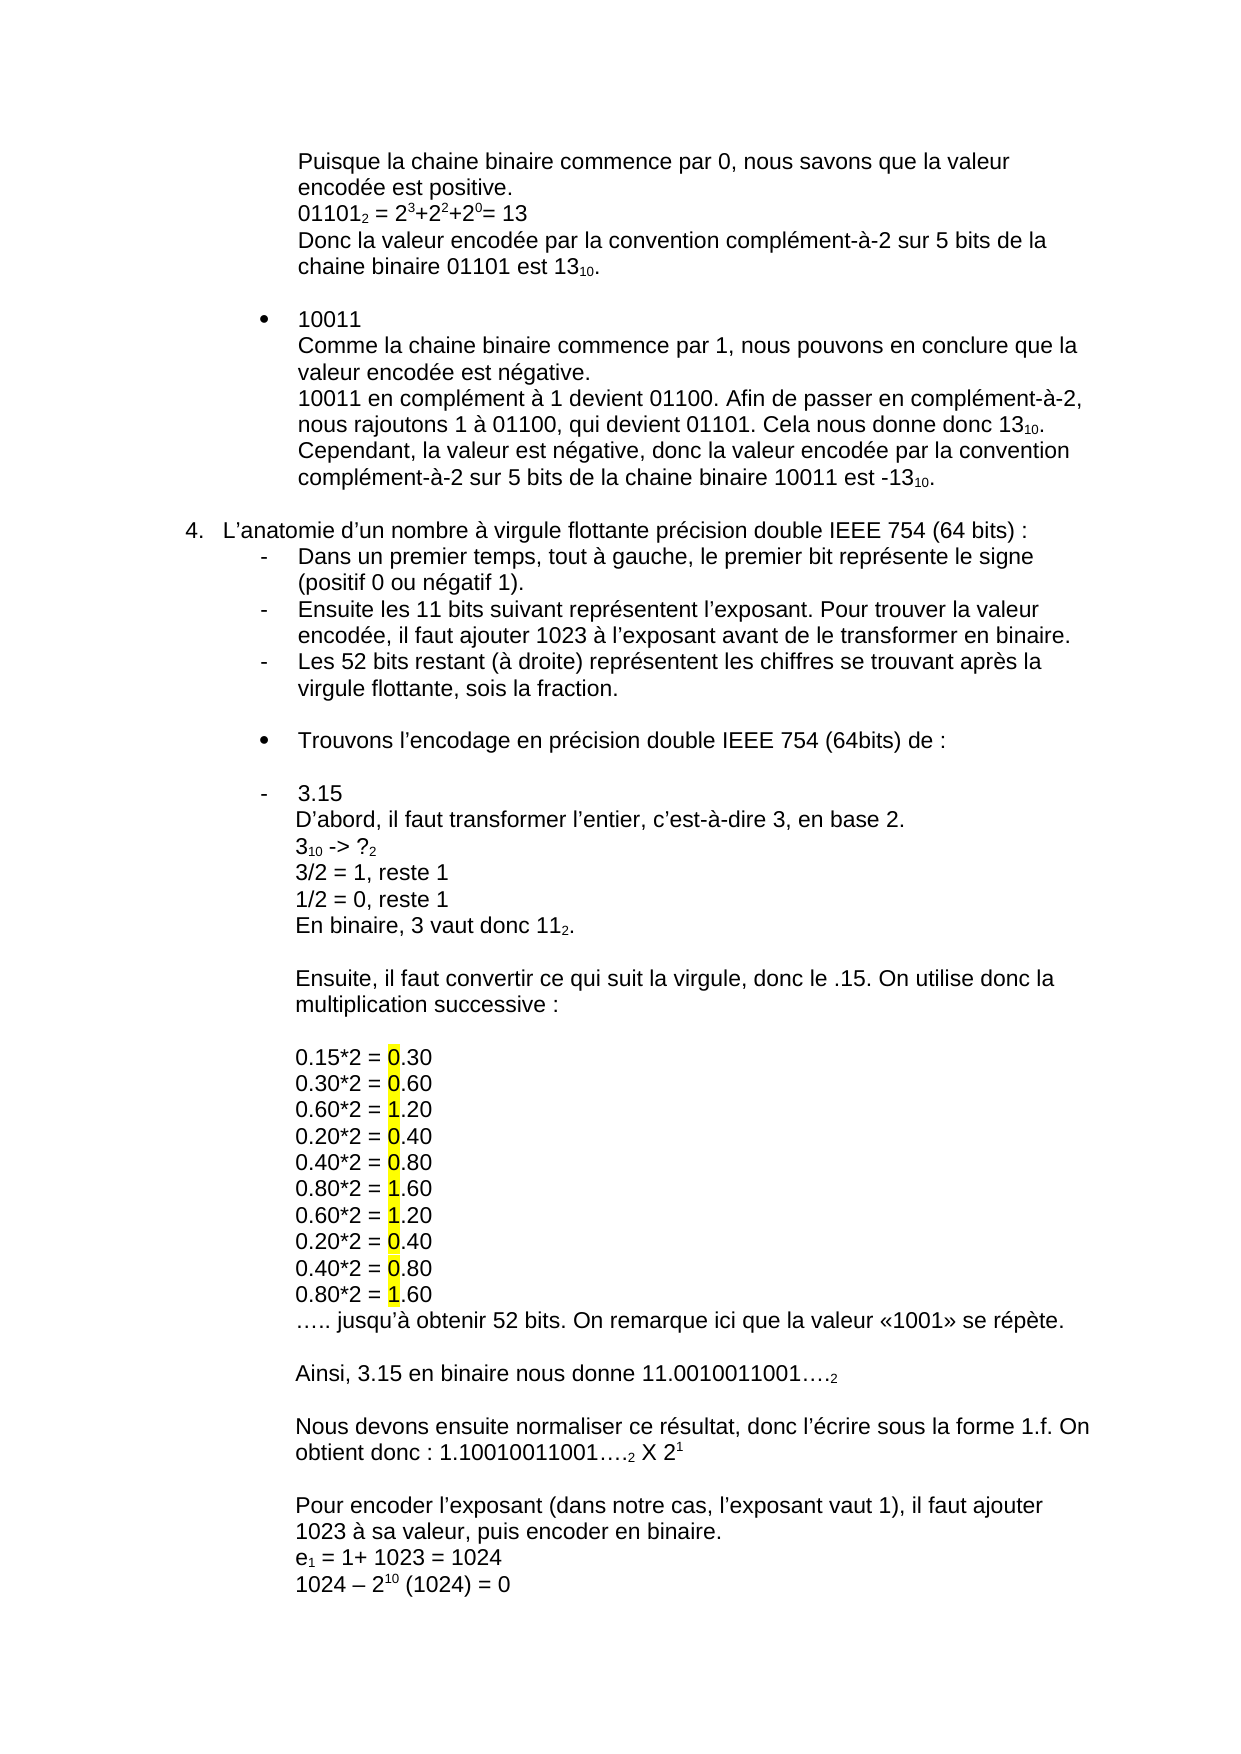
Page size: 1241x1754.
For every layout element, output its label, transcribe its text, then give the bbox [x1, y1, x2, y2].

text 0.20*2 = 0.40 [400, 1123, 1093, 1149]
list L’anatomie d’un nombre à virgule flottante précision double IEEE 754 (64 bits) : [185, 517, 1093, 543]
text 0.80*2 = 1.60 [400, 1175, 1093, 1202]
list Les 52 bits restant (à droite) représentent les chiffres se trouvant après la virgule flottante, sois la fraction. [260, 648, 1093, 701]
text 0.15*2 = 0.30 [400, 1044, 1093, 1070]
text 310 -> ?2 [295, 833, 1093, 859]
text 0.40*2 = 0.80 [295, 1149, 388, 1175]
text 1/2 = 0, reste 1 [295, 886, 1093, 912]
text 0.30*2 = 0.60 [295, 1070, 388, 1096]
text 0.15*2 = 0.30 [295, 1044, 388, 1070]
text 0.80*2 = 1.60 [295, 1175, 388, 1202]
text 0.80*2 = 1.60 [295, 1281, 388, 1307]
text 3/2 = 1, reste 1 [295, 859, 1093, 886]
text 0.80*2 = 1.60 [400, 1281, 1093, 1307]
text 0.60*2 = 1.20 [400, 1202, 1093, 1228]
list 3.15 [260, 780, 1093, 806]
text 1024 – 210 (1024) = 0 [295, 1571, 1093, 1597]
list Comme la chaine binaire commence par 1, nous pouvons en conclure que la valeur encodée est négative. [298, 332, 1093, 385]
text 0.60*2 = 1.20 [400, 1096, 1093, 1123]
text e1 = 1+ 1023 = 1024 [295, 1544, 1093, 1571]
text D’abord, il faut transformer l’entier, c’est-à-dire 3, en base 2. [295, 806, 1093, 833]
list Donc la valeur encodée par la convention complément-à-2 sur 5 bits de la chaine binaire 01101 est 1310. [298, 227, 1093, 279]
text Pour encoder l’exposant (dans notre cas, l’exposant vaut 1), il faut ajouter 1023 à sa valeur, puis encoder en binaire. [295, 1492, 1093, 1544]
text 0.20*2 = 0.40 [295, 1228, 388, 1254]
text En binaire, 3 vaut donc 112. [295, 912, 1093, 938]
text 0.20*2 = 0.40 [400, 1228, 1093, 1254]
list 10011 en complément à 1 devient 01100. Afin de passer en complément-à-2, nous rajoutons 1 à 01100, qui devient 01101. Cela nous donne donc 1310. Cependant, la valeur est négative, donc la valeur encodée par la convention complément-à-2 sur 5 bits de la chaine binaire 10011 est -1310. [298, 385, 1093, 490]
list Dans un premier temps, tout à gauche, le premier bit représente le signe (positif 0 ou négatif 1). [260, 543, 1093, 596]
text 0.60*2 = 1.20 [295, 1096, 388, 1123]
text Ainsi, 3.15 en binaire nous donne 11.0010011001….2 [295, 1360, 1093, 1386]
text 0.30*2 = 0.60 [400, 1070, 1093, 1096]
text ….. jusqu’à obtenir 52 bits. On remarque ici que la valeur «1001» se répète. [295, 1307, 1093, 1333]
list Trouvons l’encodage en précision double IEEE 754 (64bits) de : [260, 727, 1093, 754]
list Puisque la chaine binaire commence par 0, nous savons que la valeur encodée est positive. [298, 148, 1093, 200]
list 10011 [260, 306, 1093, 332]
text Ensuite, il faut convertir ce qui suit la virgule, donc le .15. On utilise donc la multiplication successive : [295, 964, 1093, 1017]
list Ensuite les 11 bits suivant représentent l’exposant. Pour trouver la valeur encodée, il faut ajouter 1023 à l’exposant avant de le transformer en binaire. [260, 596, 1093, 648]
text 0.20*2 = 0.40 [295, 1123, 388, 1149]
text Nous devons ensuite normaliser ce résultat, donc l’écrire sous la forme 1.f. On obtient donc : 1.10010011001….2 X 21 [295, 1413, 1093, 1465]
list 011012 = 23+22+20= 13 [298, 200, 1093, 227]
text 0.60*2 = 1.20 [295, 1202, 388, 1228]
text 0.40*2 = 0.80 [400, 1149, 1093, 1175]
text 0.40*2 = 0.80 [295, 1254, 1093, 1281]
